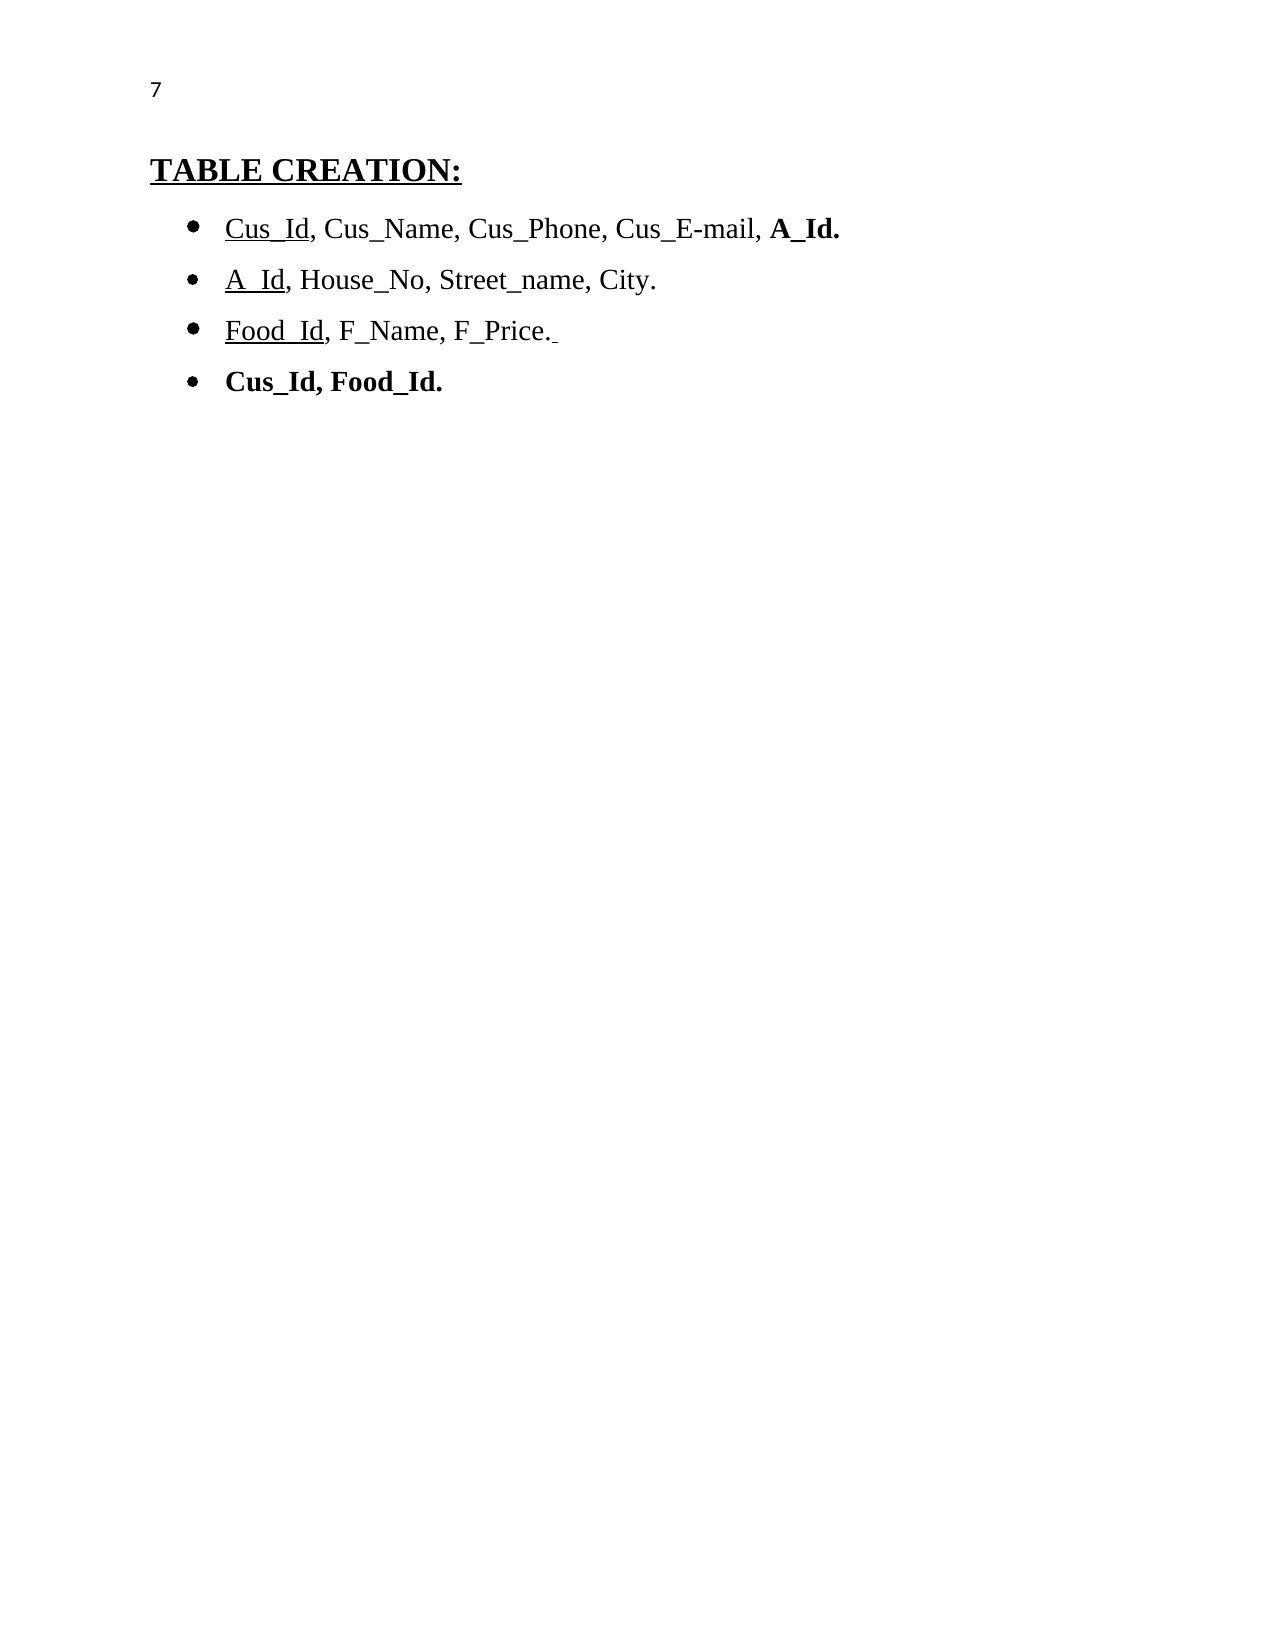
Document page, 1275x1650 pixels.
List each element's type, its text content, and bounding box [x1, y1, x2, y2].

list Food_Id, F_Name, F_Price. [187, 313, 1125, 347]
list Cus_Id, Food_Id. [187, 364, 1125, 398]
text TABLE CREATION: [150, 150, 1125, 188]
list Cus_Id, Cus_Name, Cus_Phone, Cus_E-mail, A_Id. [187, 211, 1125, 245]
list A_Id, House_No, Street_name, City. [187, 262, 1125, 296]
